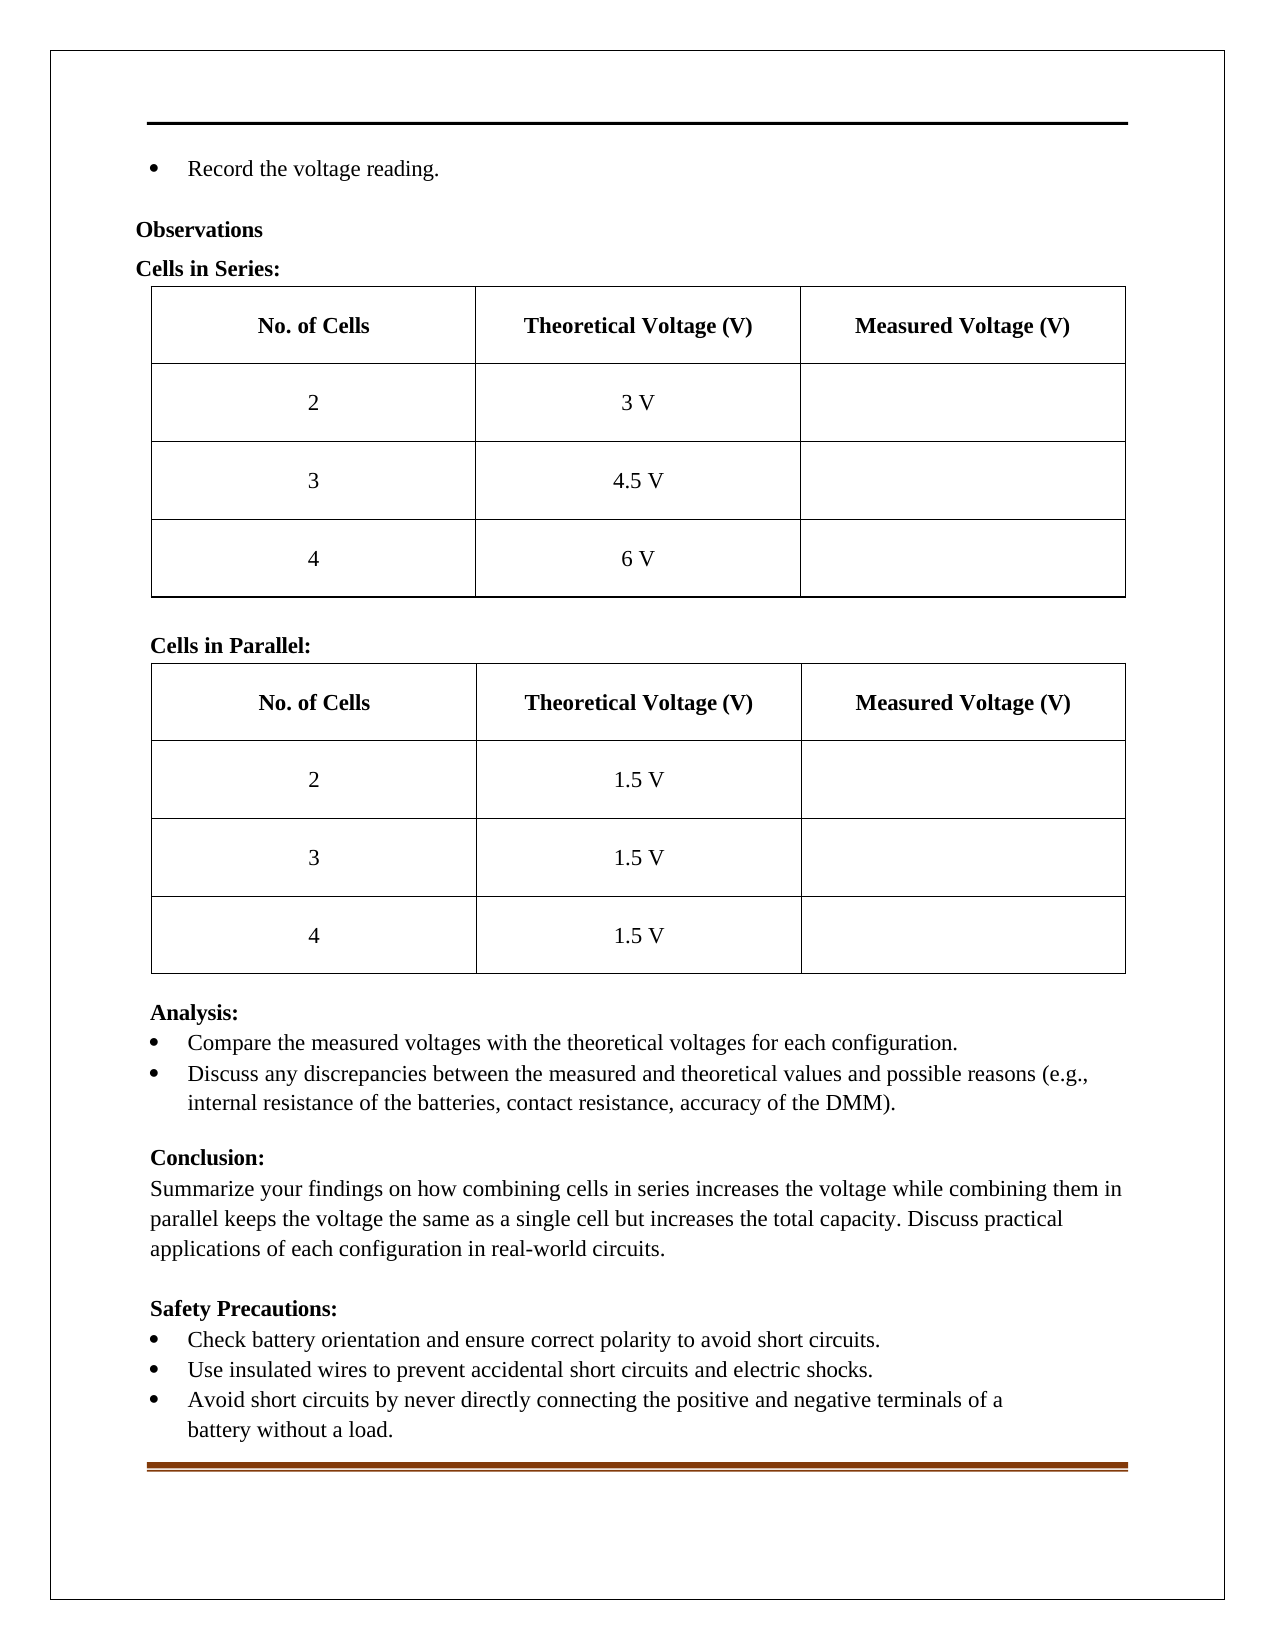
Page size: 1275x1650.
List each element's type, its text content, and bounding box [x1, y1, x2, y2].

table_header No. of Cells [152, 664, 476, 740]
list Record the voltage reading. [150, 155, 1146, 181]
table_cell [802, 897, 1125, 973]
text Conclusion: [150, 1144, 1146, 1170]
text Summarize your findings on how combining cells in series increases the voltage while combining them in parallel keeps the voltage the same as a single cell but increases the total capacity. Discuss practical applications of each configuration in real-world circuits. [150, 1174, 1146, 1261]
list Use insulated wires to prevent accidental short circuits and electric shocks. [150, 1356, 1146, 1382]
list Discuss any discrepancies between the measured and theoretical values and possible reasons (e.g., internal resistance of the batteries, contact resistance, accuracy of the DMM). [150, 1059, 1088, 1116]
list Avoid short circuits by never directly connecting the positive and negative terminals of a battery without a load. [150, 1386, 1072, 1442]
table_cell [802, 741, 1125, 818]
text Safety Precautions: [150, 1295, 1146, 1322]
table_header Measured Voltage (V) [802, 664, 1125, 740]
table_header Theoretical Voltage (V) [477, 664, 801, 740]
list Compare the measured voltages with the theoretical voltages for each configuration. [150, 1029, 1146, 1056]
table_cell 1.5 V [477, 741, 801, 818]
table_cell 1.5 V [477, 819, 801, 896]
table_cell 4 [152, 897, 476, 973]
table_cell 3 [152, 819, 476, 896]
text Cells in Parallel: [150, 632, 1146, 659]
list Check battery orientation and ensure correct polarity to avoid short circuits. [150, 1326, 1146, 1352]
table_cell 1.5 V [477, 897, 801, 973]
text Analysis: [150, 999, 1146, 1026]
table_cell 2 [152, 741, 476, 818]
text Observations Cells in Series: [135, 216, 298, 282]
table_cell [802, 819, 1125, 896]
